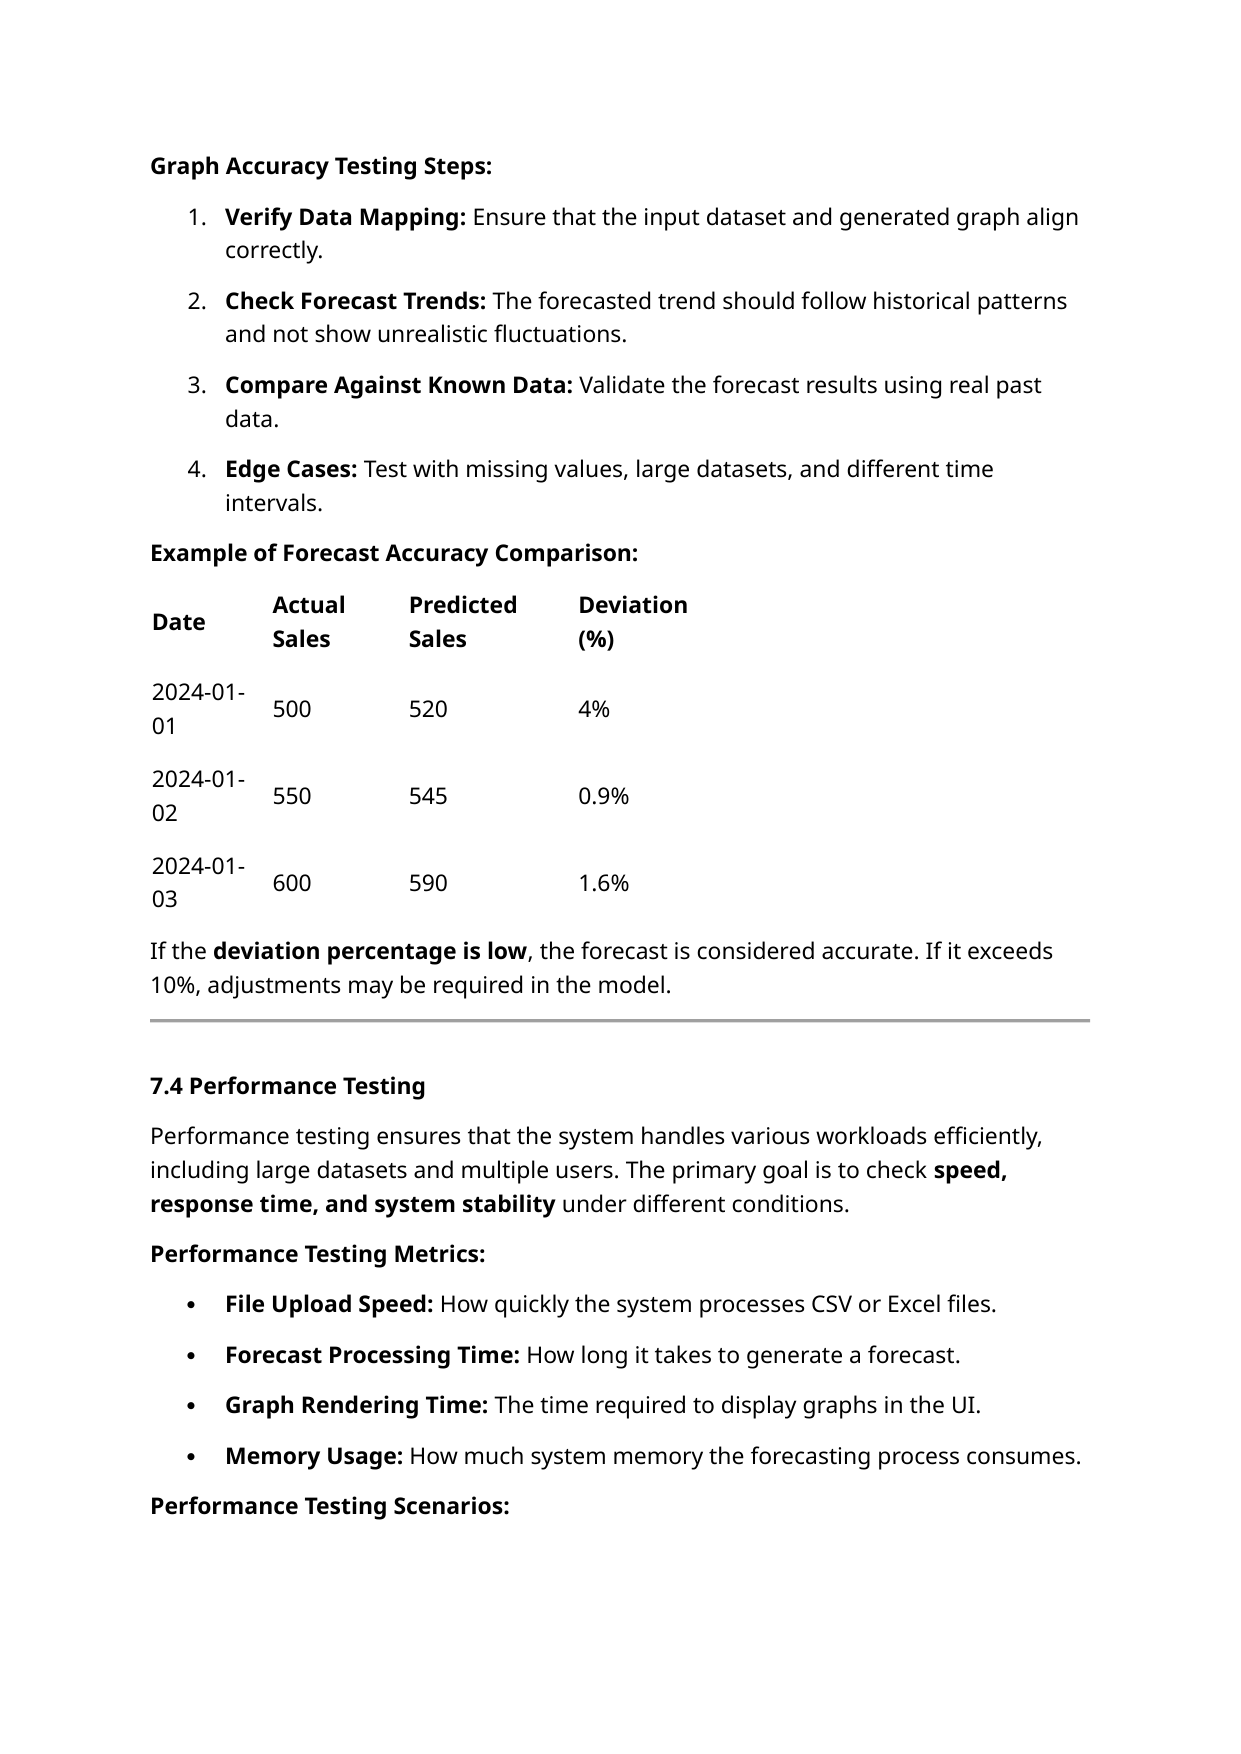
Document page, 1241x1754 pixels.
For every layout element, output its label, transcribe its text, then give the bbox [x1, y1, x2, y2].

table_cell 2024-01-01 [150, 674, 271, 761]
table_header Date [150, 588, 271, 674]
text 7.4 Performance Testing [150, 1069, 1090, 1101]
table_cell 520 [407, 674, 576, 761]
table_cell 0.9% [576, 761, 721, 848]
list Graph Rendering Time: The time required to display graphs in the UI. [187, 1389, 1090, 1420]
table_cell 600 [271, 848, 407, 935]
text If the deviation percentage is low, the forecast is considered accurate. If it exceeds 10%, adjustments may be required in the model. [150, 935, 1090, 1000]
table_cell 545 [407, 761, 576, 848]
list Check Forecast Trends: The forecasted trend should follow historical patterns and not show unrealistic fluctuations. [187, 284, 1090, 349]
list Forecast Processing Time: How long it takes to generate a forecast. [187, 1339, 1090, 1370]
table_cell 590 [407, 848, 576, 935]
list File Upload Speed: How quickly the system processes CSV or Excel files. [187, 1288, 1090, 1319]
text Example of Forecast Accuracy Comparison: [150, 537, 1090, 568]
list Compare Against Known Data: Validate the forecast results using real past data. [187, 369, 1090, 434]
table_cell 550 [271, 761, 407, 848]
text Performance testing ensures that the system handles various workloads efficiently, including large datasets and multiple users. The primary goal is to check speed, response time, and system stability under different conditions. [150, 1120, 1090, 1219]
list Verify Data Mapping: Ensure that the input dataset and generated graph align correctly. [187, 200, 1090, 265]
text Performance Testing Scenarios: [150, 1490, 1090, 1521]
text Graph Accuracy Testing Steps: [150, 150, 1090, 181]
text Performance Testing Metrics: [150, 1238, 1090, 1269]
table_cell 500 [271, 674, 407, 761]
table_cell 1.6% [576, 848, 721, 935]
list Edge Cases: Test with missing values, large datasets, and different time intervals. [187, 453, 1090, 518]
table_cell 2024-01-03 [150, 848, 271, 935]
table_cell 2024-01-02 [150, 761, 271, 848]
list Memory Usage: How much system memory the forecasting process consumes. [187, 1439, 1090, 1471]
table_header Predicted Sales [407, 588, 576, 674]
table_header Deviation (%) [576, 588, 721, 674]
table_header Actual Sales [271, 588, 407, 674]
table_cell 4% [576, 674, 721, 761]
